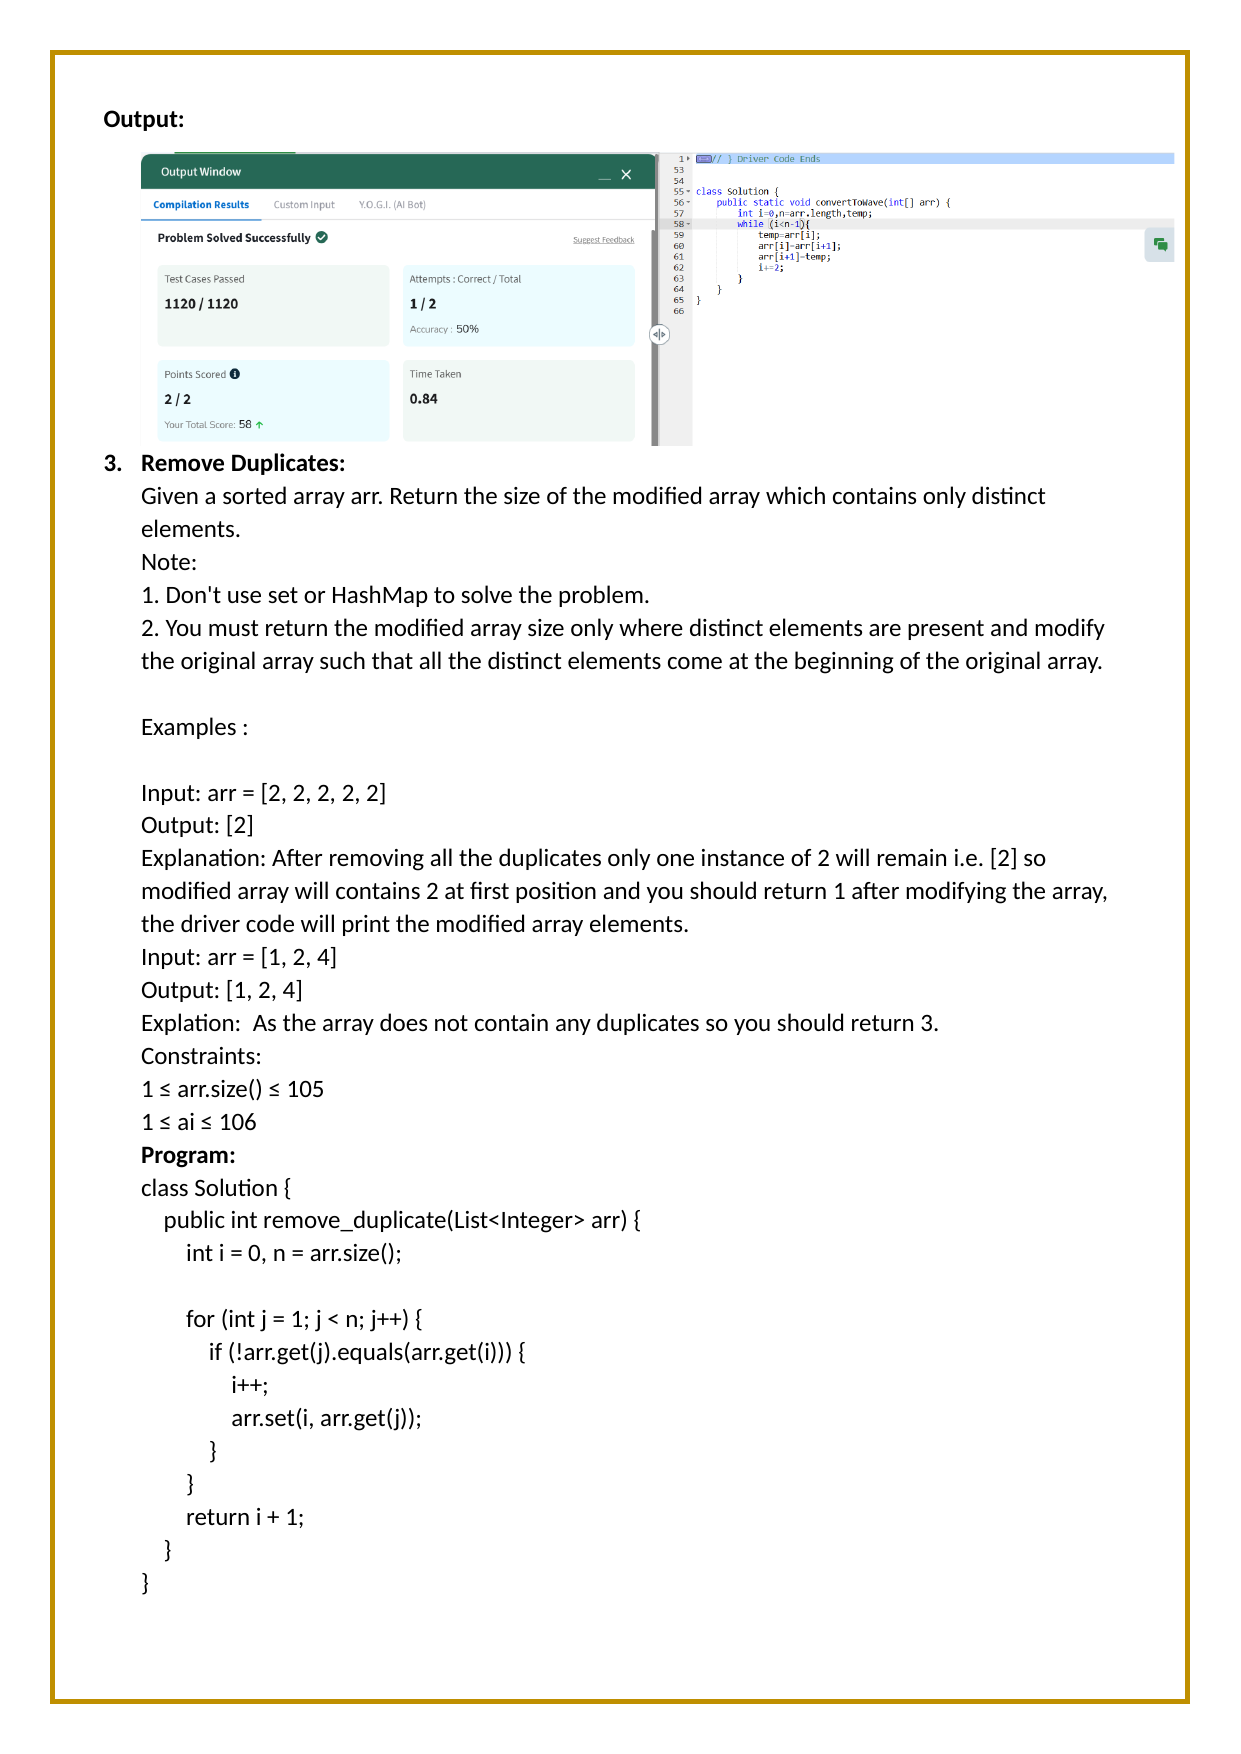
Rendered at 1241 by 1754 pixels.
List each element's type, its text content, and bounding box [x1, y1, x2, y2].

text Output: [103, 103, 1137, 134]
list int i = 0, n = arr.size(); [141, 1238, 1137, 1268]
list } [141, 1468, 1137, 1498]
list 1 ≤ ai ≤ 106 [141, 1106, 1137, 1136]
list Program: [141, 1139, 1137, 1169]
list for (int j = 1; j < n; j++) { [141, 1303, 1137, 1334]
list Constraints: [141, 1040, 1137, 1071]
list Given a sorted array arr. Return the size of the modified array which contains only distinct elements. [141, 481, 1137, 544]
list Examples : [141, 711, 1137, 741]
list public int remove_duplicate(List<Integer> arr) { [141, 1205, 1137, 1235]
list return i + 1; [141, 1501, 1137, 1531]
list i++; [141, 1369, 1137, 1400]
list Explation: As the array does not contain any duplicates so you should return 3. [141, 1007, 1137, 1038]
list Input: arr = [2, 2, 2, 2, 2] [141, 777, 1137, 807]
list 1 ≤ arr.size() ≤ 105 [141, 1073, 1137, 1103]
list Output: [1, 2, 4] [141, 974, 1137, 1005]
list Remove Duplicates: [103, 448, 1137, 478]
list Explanation: After removing all the duplicates only one instance of 2 will remain i.e. [2] so modified array will contains 2 at first position and you should return 1 after modifying the array, the driver code will print the modified array elements. [141, 843, 1137, 939]
list 1. Don't use set or HashMap to solve the problem. [141, 579, 1137, 610]
list } [141, 1567, 1137, 1597]
list } [141, 1435, 1137, 1466]
list arr.set(i, arr.get(j)); [141, 1402, 1137, 1433]
list Output: [2] [141, 810, 1137, 840]
picture [140, 152, 1175, 446]
list if (!arr.get(j).equals(arr.get(i))) { [141, 1336, 1137, 1367]
list class Solution { [141, 1172, 1137, 1202]
list Input: arr = [1, 2, 4] [141, 941, 1137, 972]
list 2. You must return the modified array size only where distinct elements are present and modify the original array such that all the distinct elements come at the beginning of the original array. [141, 612, 1137, 676]
list } [141, 1534, 1137, 1564]
list Note: [141, 546, 1137, 577]
